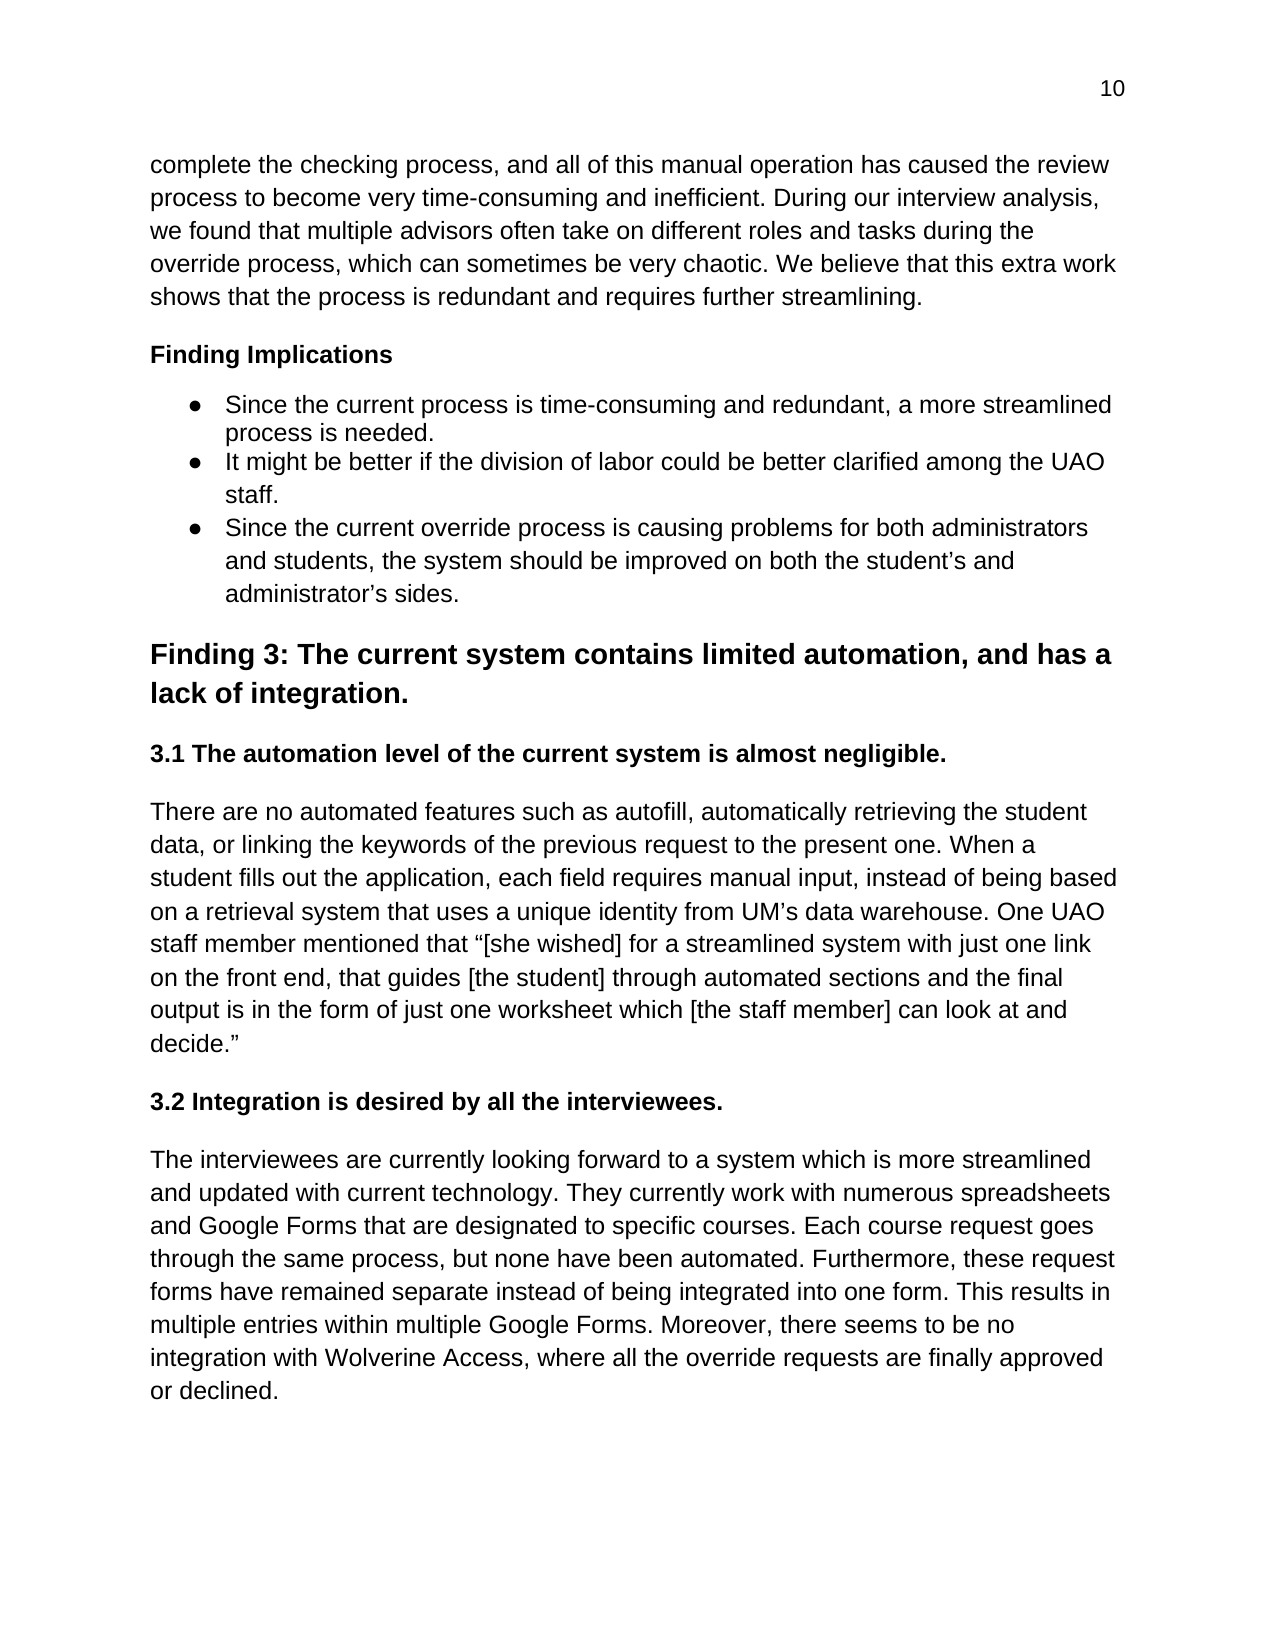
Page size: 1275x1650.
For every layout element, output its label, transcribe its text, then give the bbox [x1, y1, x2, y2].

list It might be better if the division of labor could be better clarified among the UAO staff. [187, 447, 1125, 509]
text 3.2 Integration is desired by all the interviewees. [150, 1087, 1125, 1115]
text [150, 150, 1125, 311]
text 3.1 The automation level of the current system is almost negligible. [150, 739, 1125, 768]
text Finding Implications [150, 340, 1125, 369]
text Finding 3: The current system contains limited automation, and has a lack of integration. [150, 637, 1125, 709]
list Since the current override process is causing problems for both administrators and students, the system should be improved on both the student’s and administrator’s sides. [187, 513, 1125, 608]
text There are no automated features such as autofill, automatically retrieving the student data, or linking the keywords of the previous request to the present one. When a student fills out the application, each field requires manual input, instead of being based on a retrieval system that uses a unique identity from UM’s data warehouse. One UAO staff member mentioned that “[she wished] for a streamlined system with just one link on the front end, that guides [the student] through automated sections and the final output is in the form of just one worksheet which [the staff member] can look at and decide.” [150, 797, 1125, 1057]
text The interviewees are currently looking forward to a system which is more streamlined and updated with current technology. They currently work with numerous spreadsheets and Google Forms that are designated to specific courses. Each course request goes through the same process, but none have been automated. Furthermore, these request forms have remained separate instead of being integrated into one form. This results in multiple entries within multiple Google Forms. Moreover, there seems to be no integration with Wolverine Access, where all the override requests are finally approved or declined. [150, 1144, 1125, 1404]
list Since the current process is time-consuming and redundant, a more streamlined process is needed. [187, 390, 1125, 447]
